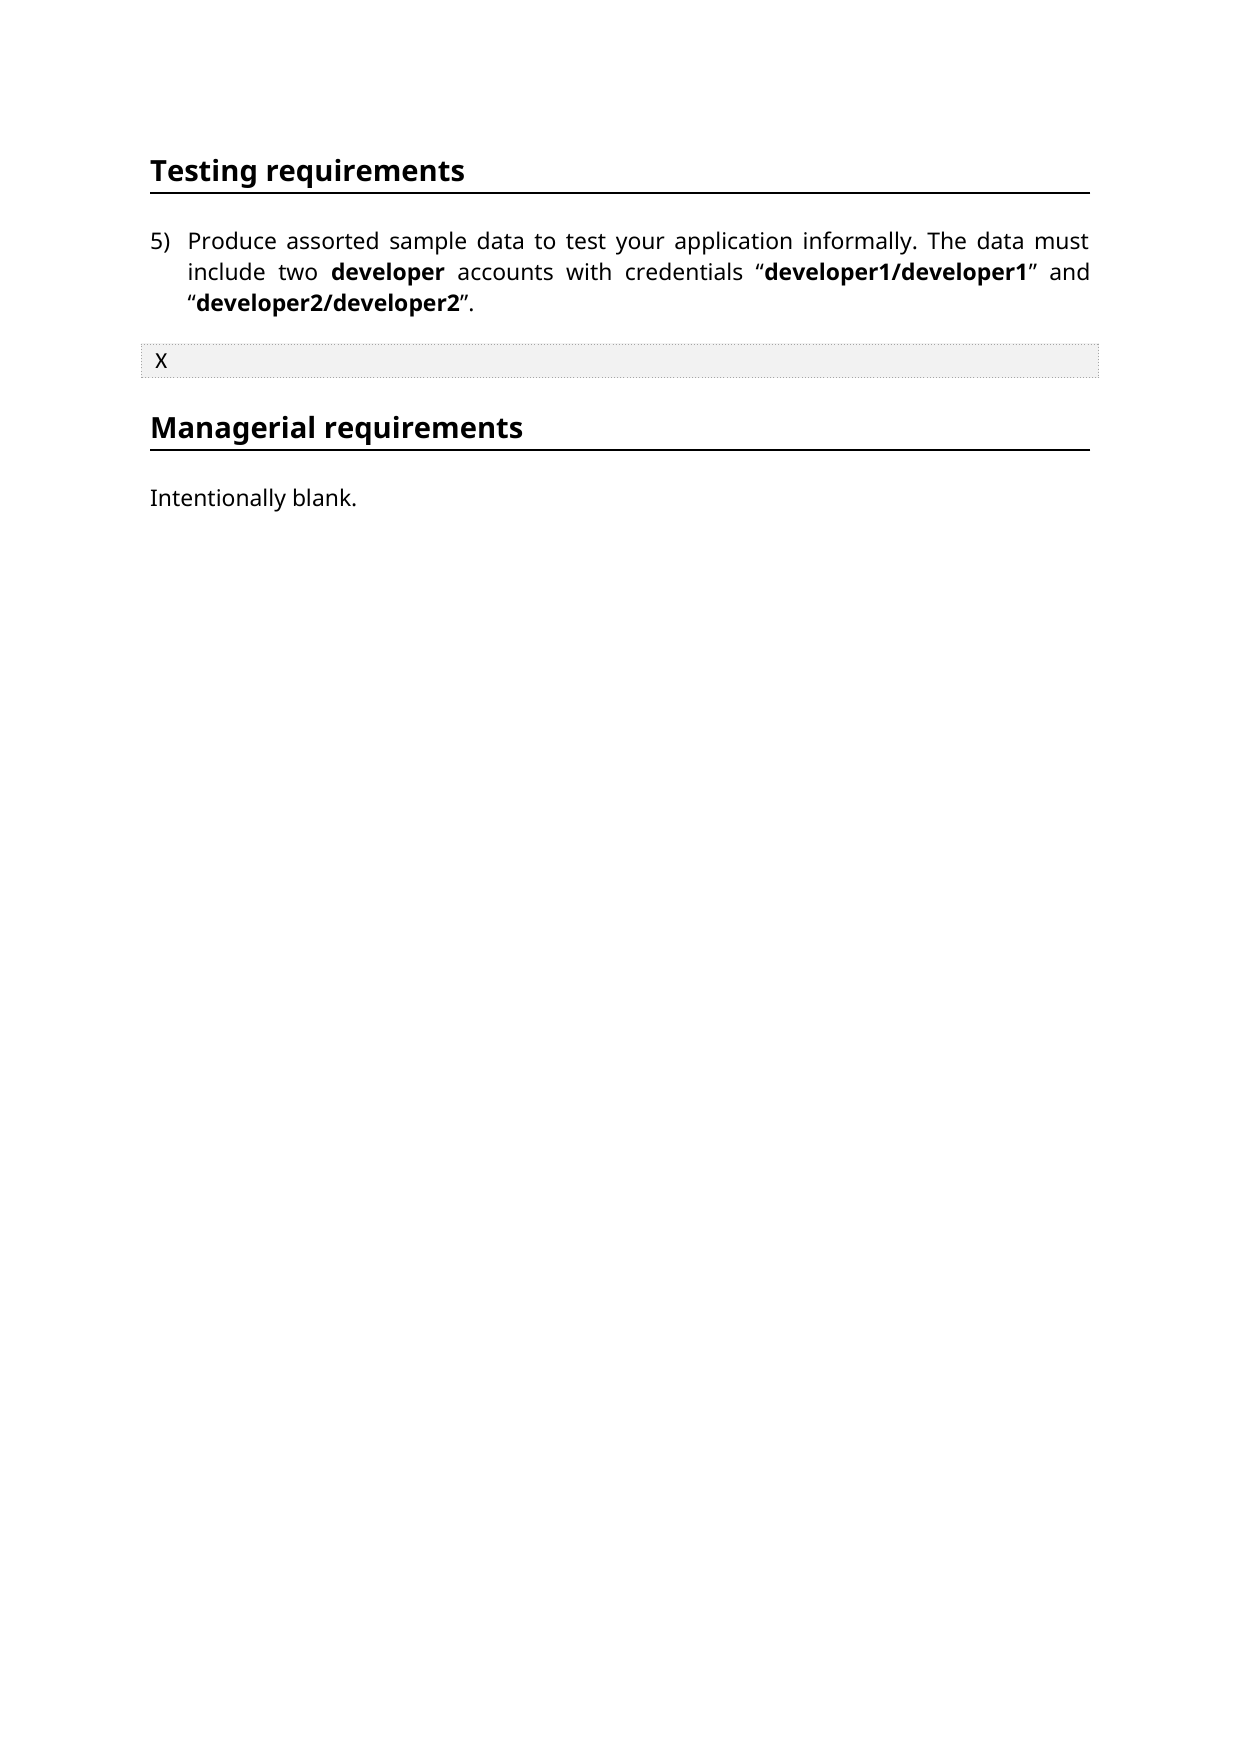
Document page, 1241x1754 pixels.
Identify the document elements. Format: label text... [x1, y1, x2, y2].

text Intentionally blank. [150, 482, 1090, 513]
subtitle Managerial requirements [150, 407, 1090, 449]
list Produce assorted sample data to test your application informally. The data must include two developer accounts with credentials “developer1/developer1” and “developer2/developer2”. [150, 225, 1090, 318]
subtitle Testing requirements [150, 150, 1090, 192]
